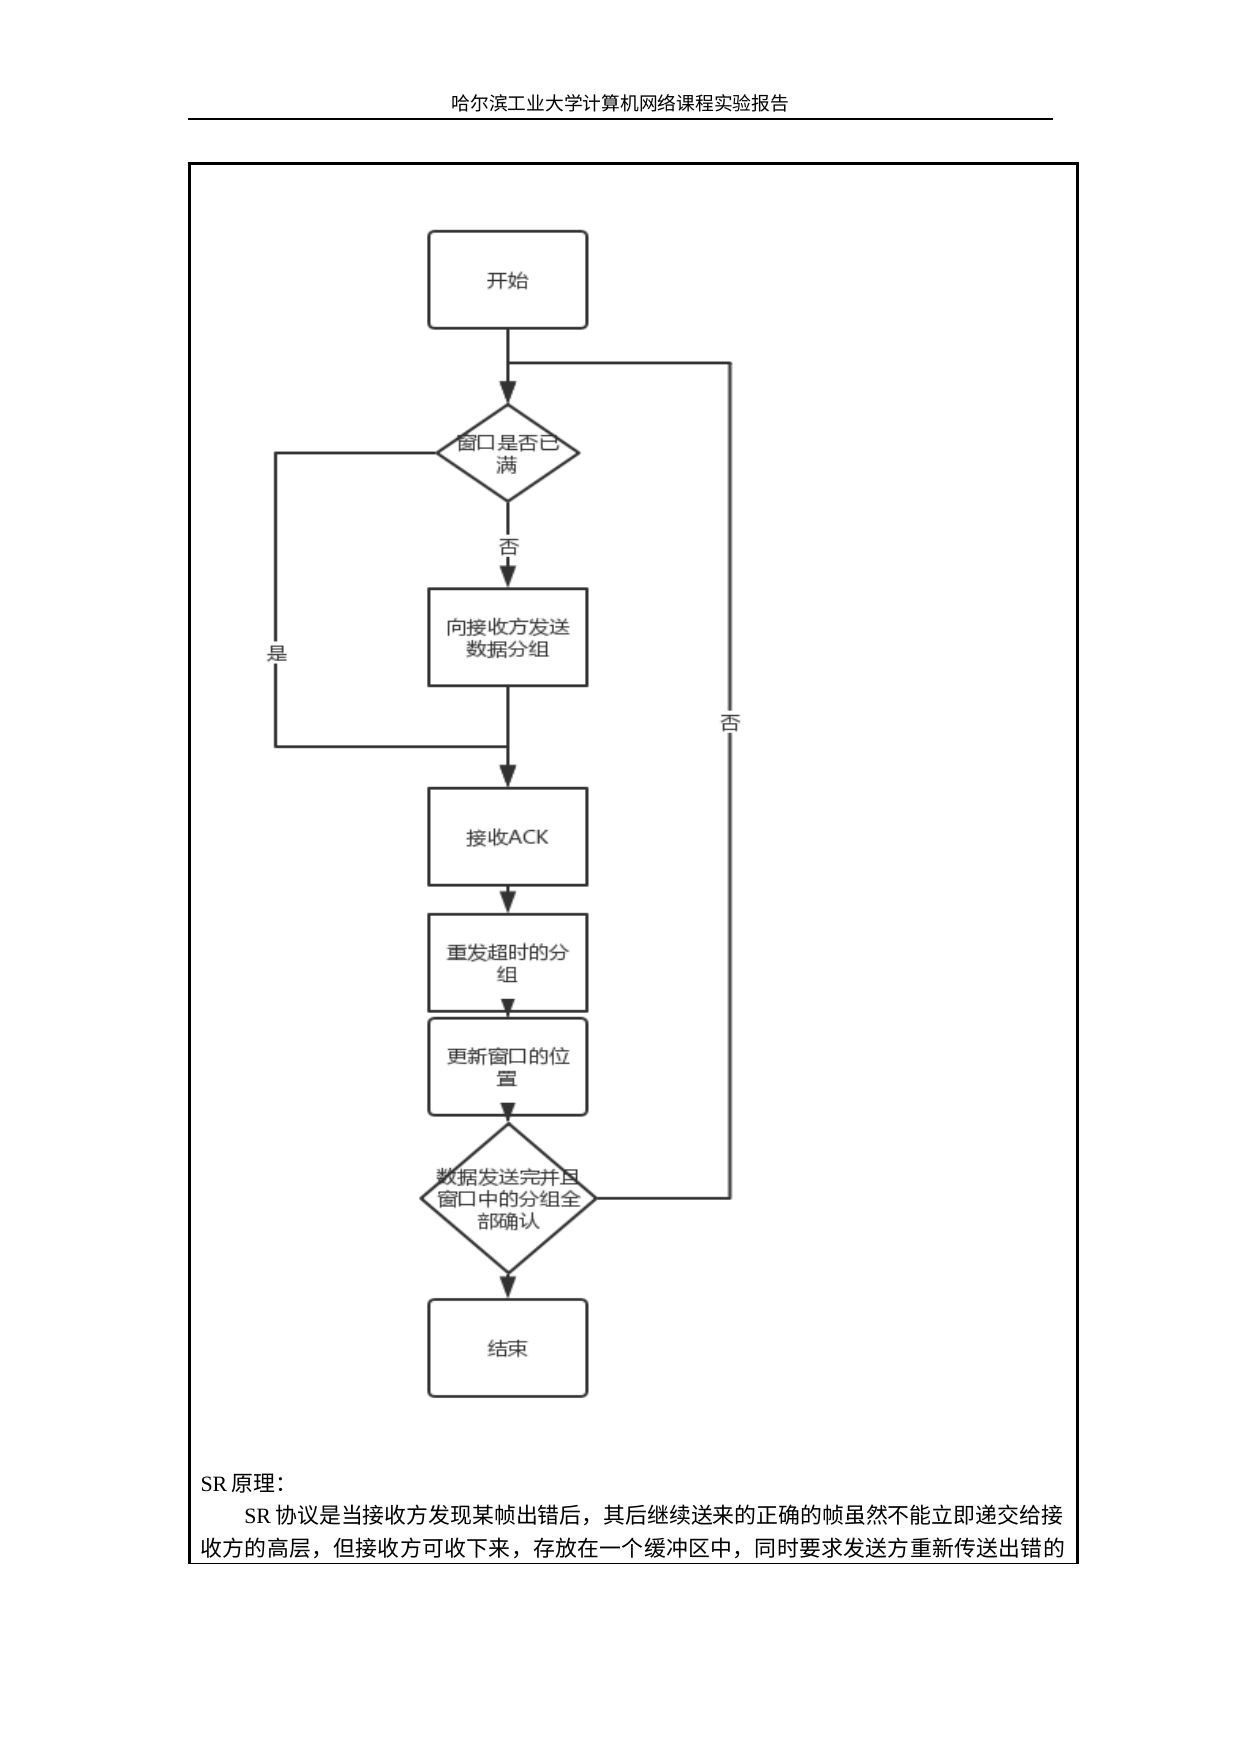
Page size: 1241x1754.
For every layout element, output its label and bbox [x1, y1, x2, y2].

picture [200, 165, 779, 1441]
table_cell [191, 165, 1076, 1563]
